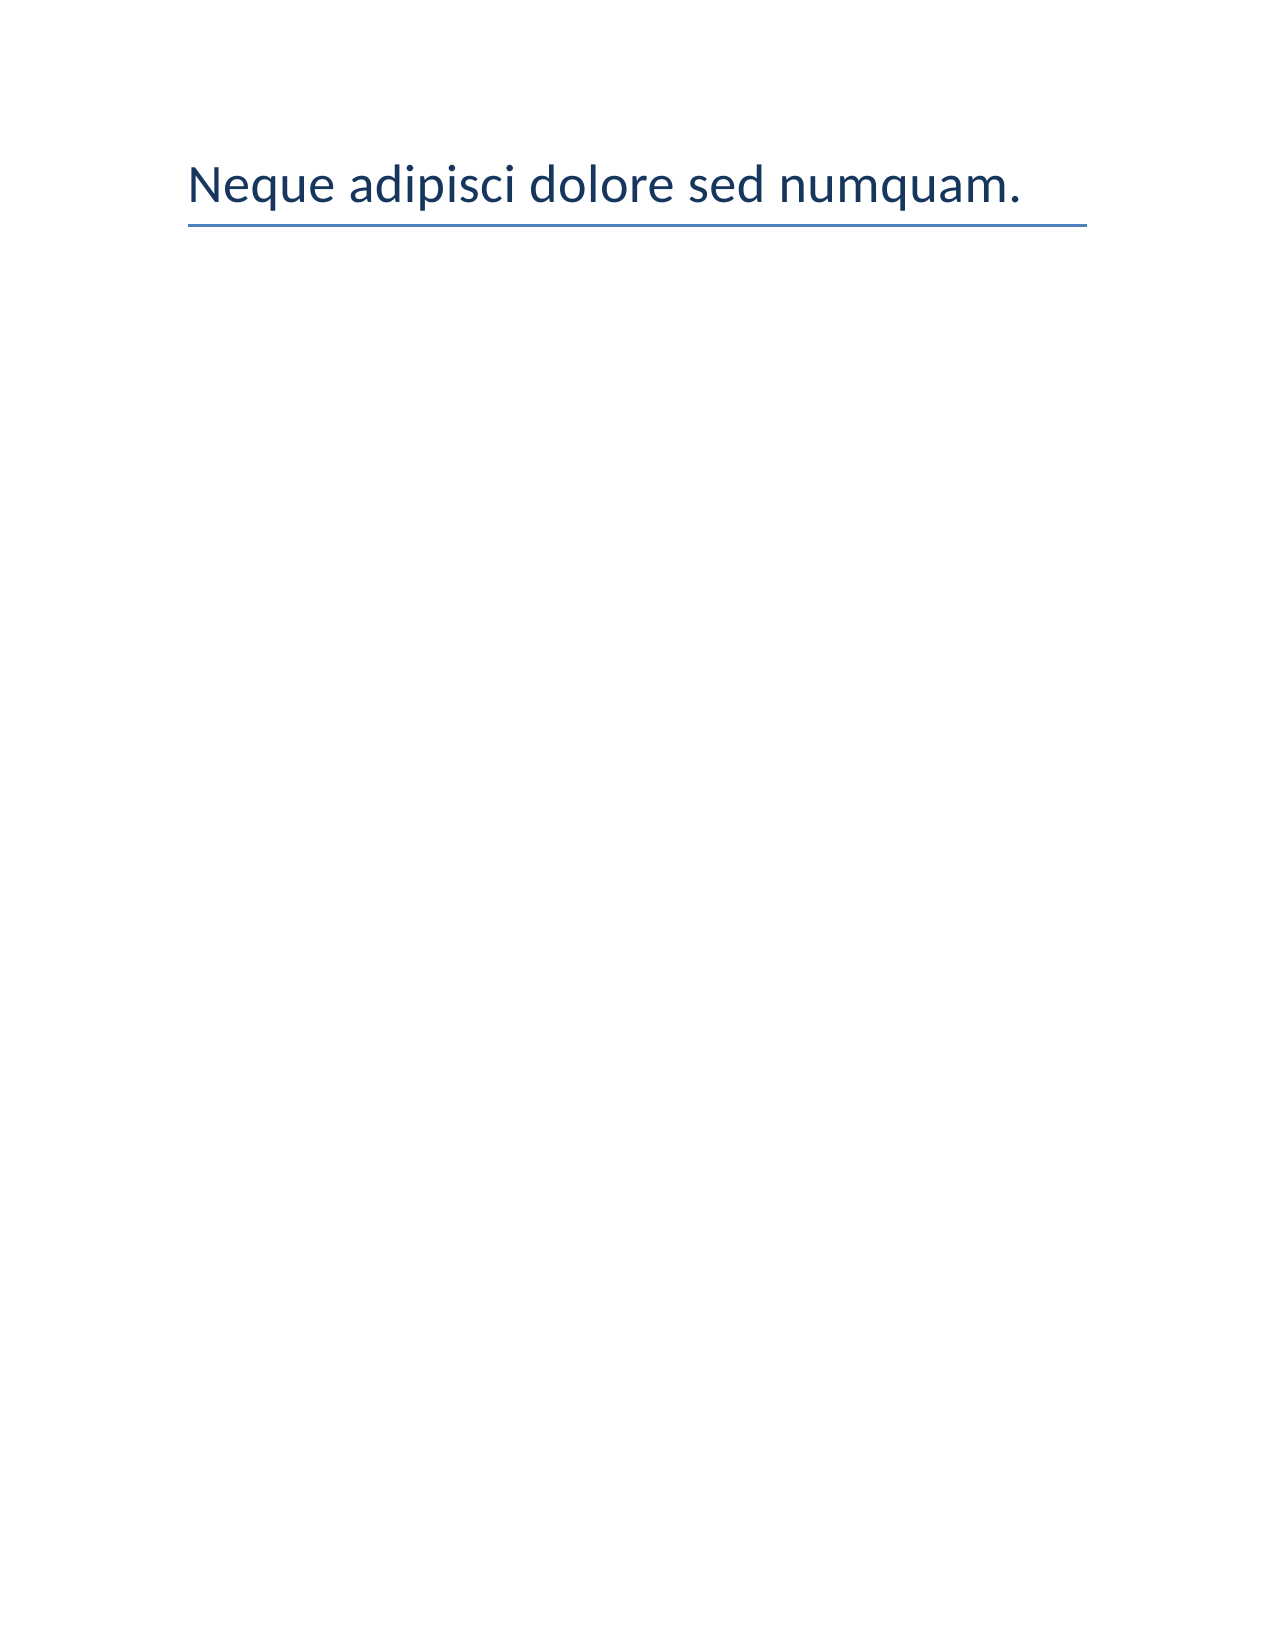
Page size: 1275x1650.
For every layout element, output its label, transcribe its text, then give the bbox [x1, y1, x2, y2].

title Neque adipisci dolore sed numquam. [187, 150, 1087, 227]
